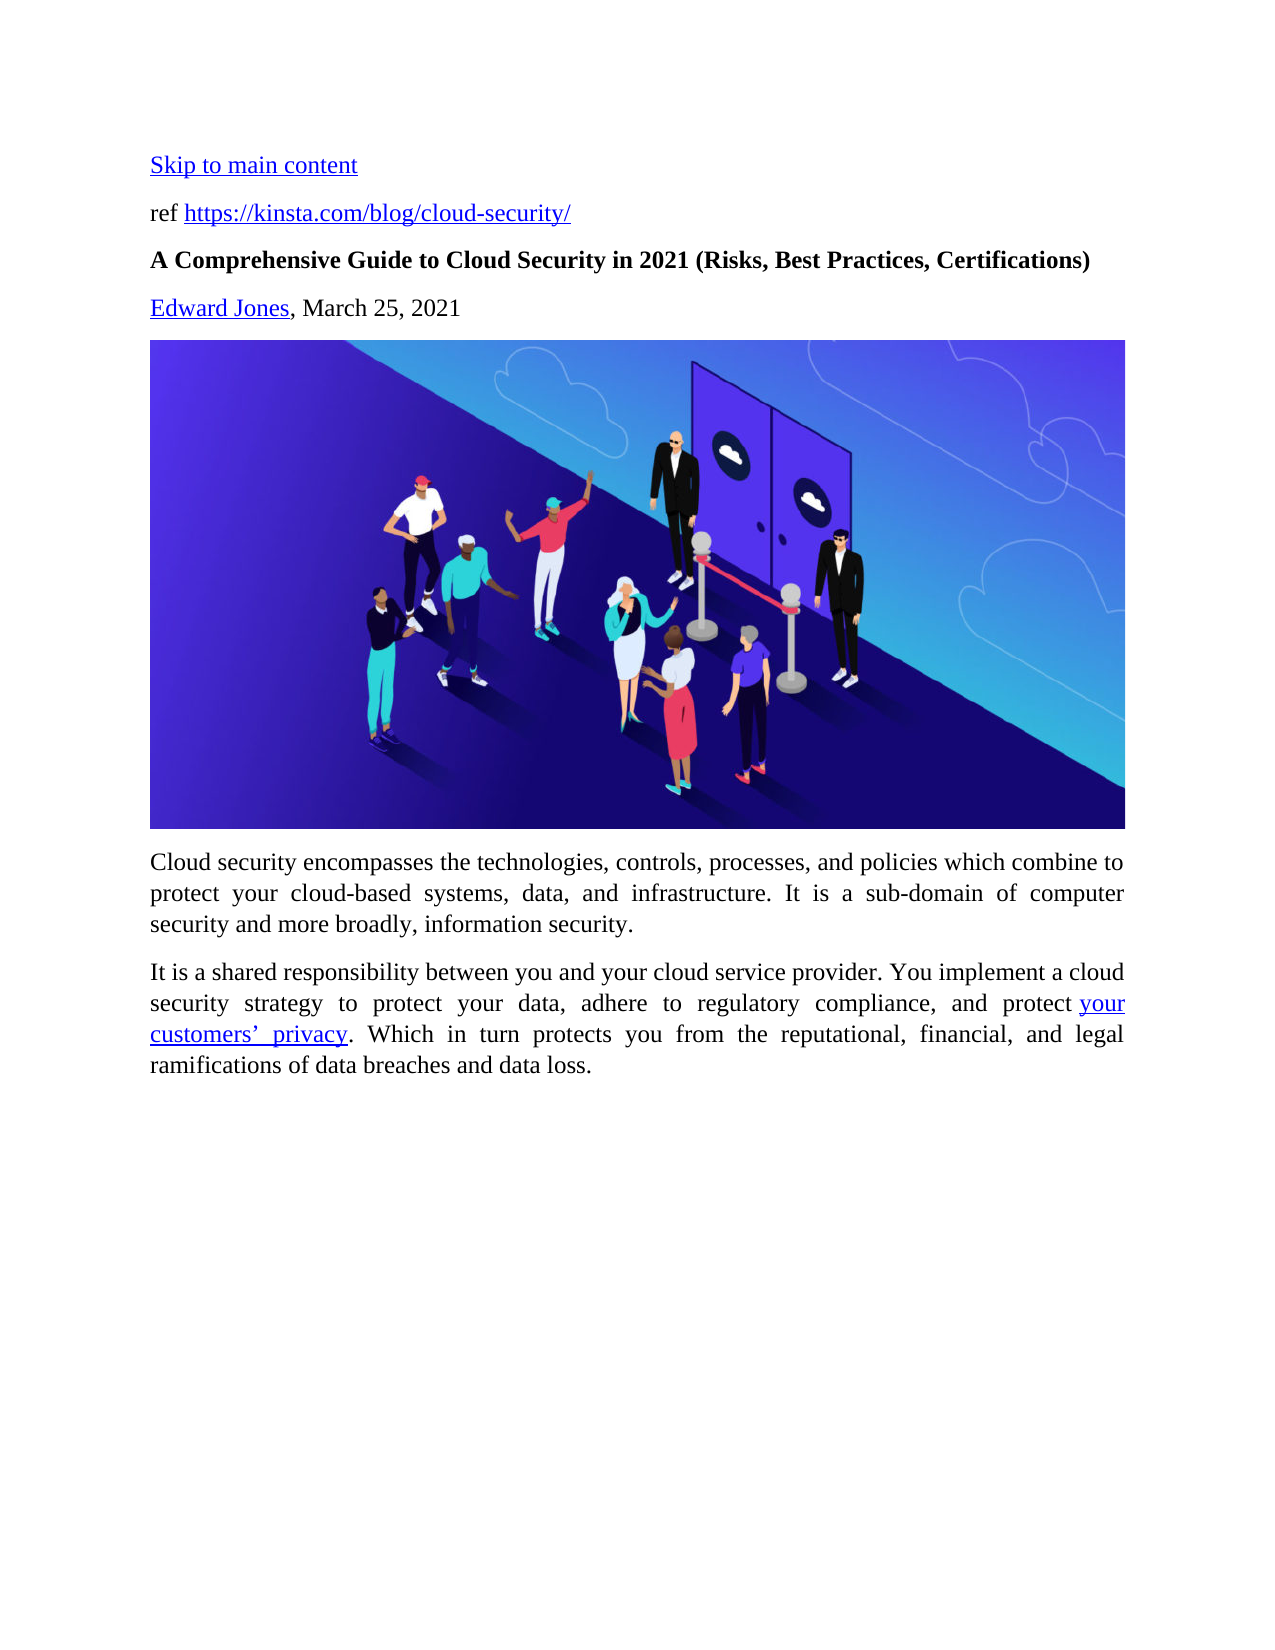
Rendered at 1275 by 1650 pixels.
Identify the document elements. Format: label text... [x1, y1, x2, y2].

text It is a shared responsibility between you and your cloud service provider. You implement a cloud security strategy to protect your data, adhere to regulatory compliance, and protect your customers’ privacy. Which in turn protects you from the reputational, financial, and legal ramifications of data breaches and data loss. [150, 957, 1125, 1079]
text A Comprehensive Guide to Cloud Security in 2021 (Risks, Best Practices, Certifications) [150, 245, 1125, 274]
text Edward Jones, March 25, 2021 [150, 293, 1125, 322]
picture [150, 340, 1125, 829]
text Skip to main content [150, 150, 1125, 179]
text ref https://kinsta.com/blog/cloud-security/ [150, 198, 1125, 226]
text Cloud security encompasses the technologies, controls, processes, and policies which combine to protect your cloud-based systems, data, and infrastructure. It is a sub-domain of computer security and more broadly, information security. [150, 847, 1125, 938]
